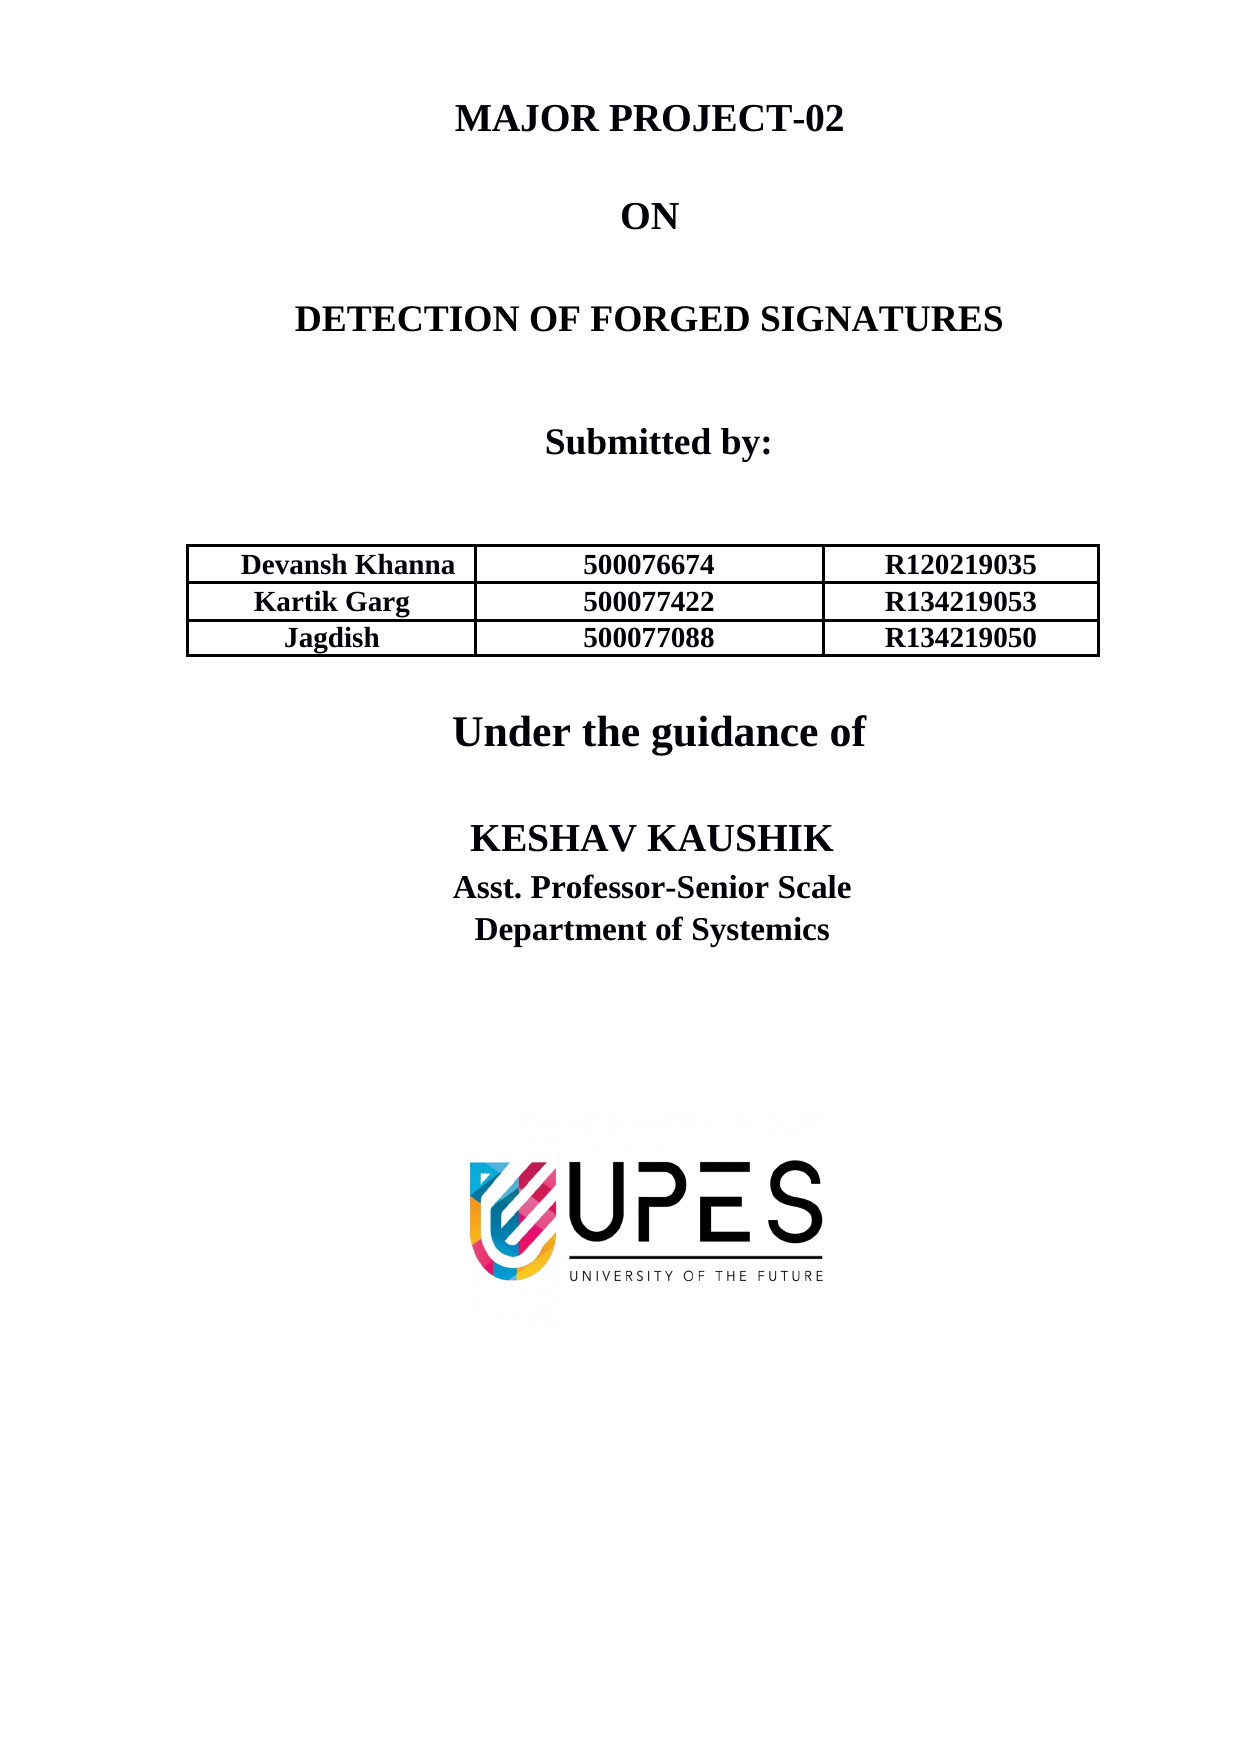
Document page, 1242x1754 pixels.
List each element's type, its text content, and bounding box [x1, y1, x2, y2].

text Under the guidance of [435, 706, 883, 756]
text MAJOR PROJECT-02 ON [430, 94, 868, 238]
picture [468, 1108, 825, 1330]
table_cell Kartik Garg [189, 584, 474, 618]
table_header Devansh Khanna [189, 547, 474, 581]
text KESHAV KAUSHIK [435, 815, 869, 860]
text DETECTION OF FORGED SIGNATURES [173, 297, 1126, 340]
table_cell 500077422 [477, 584, 822, 618]
table_cell R134219053 [825, 584, 1097, 618]
table_cell R134219050 [825, 622, 1097, 654]
table_header R120219035 [825, 547, 1097, 581]
text Submitted by: [435, 420, 882, 463]
text Asst. Professor-Senior Scale Department of Systemics [435, 867, 869, 947]
table_header 500076674 [477, 547, 822, 581]
table_cell 500077088 [477, 622, 822, 654]
table_cell Jagdish [189, 622, 474, 654]
